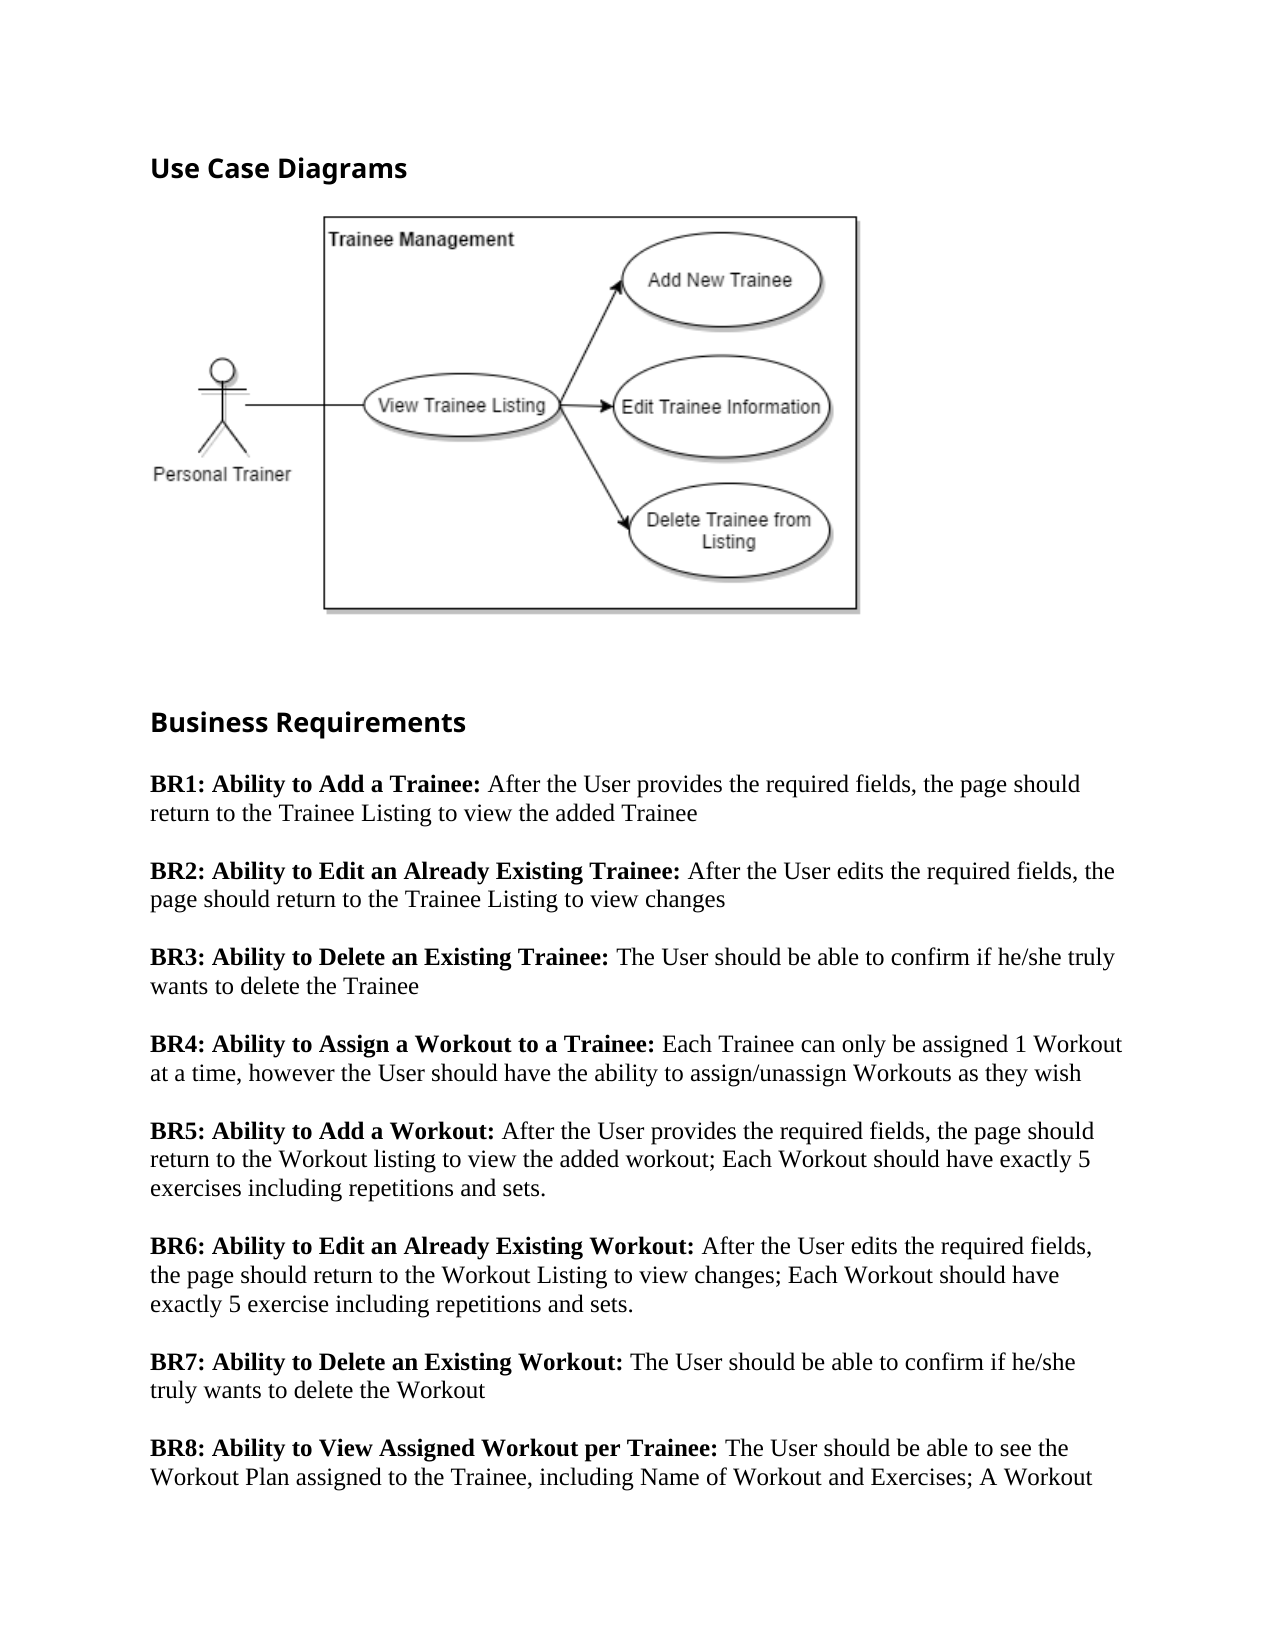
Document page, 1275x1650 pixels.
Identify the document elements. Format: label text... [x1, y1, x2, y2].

text BR1: Ability to Add a Trainee: After the User provides the required fields, the page should return to the Trainee Listing to view the added Trainee [150, 769, 1125, 827]
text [150, 1433, 1125, 1491]
text BR3: Ability to Delete an Existing Trainee: The User should be able to confirm if he/she truly wants to delete the Trainee [150, 942, 1125, 1000]
text BR7: Ability to Delete an Existing Workout: The User should be able to confirm if he/she truly wants to delete the Workout [150, 1347, 1125, 1404]
text BR6: Ability to Edit an Already Existing Workout: After the User edits the required fields, the page should return to the Workout Listing to view changes; Each Workout should have exactly 5 exercise including repetitions and sets. [150, 1231, 1125, 1317]
text BR2: Ability to Edit an Already Existing Trainee: After the User edits the required fields, the page should return to the Trainee Listing to view changes [150, 856, 1125, 913]
text BR4: Ability to Assign a Workout to a Trainee: Each Trainee can only be assigned 1 Workout at a time, however the User should have the ability to assign/unassign Workouts as they wish [150, 1029, 1125, 1087]
text BR5: Ability to Add a Workout: After the User provides the required fields, the page should return to the Workout listing to view the added workout; Each Workout should have exactly 5 exercises including repetitions and sets. [150, 1116, 1125, 1202]
subtitle Use Case Diagrams [150, 150, 1125, 187]
subtitle Business Requirements [150, 703, 1125, 740]
